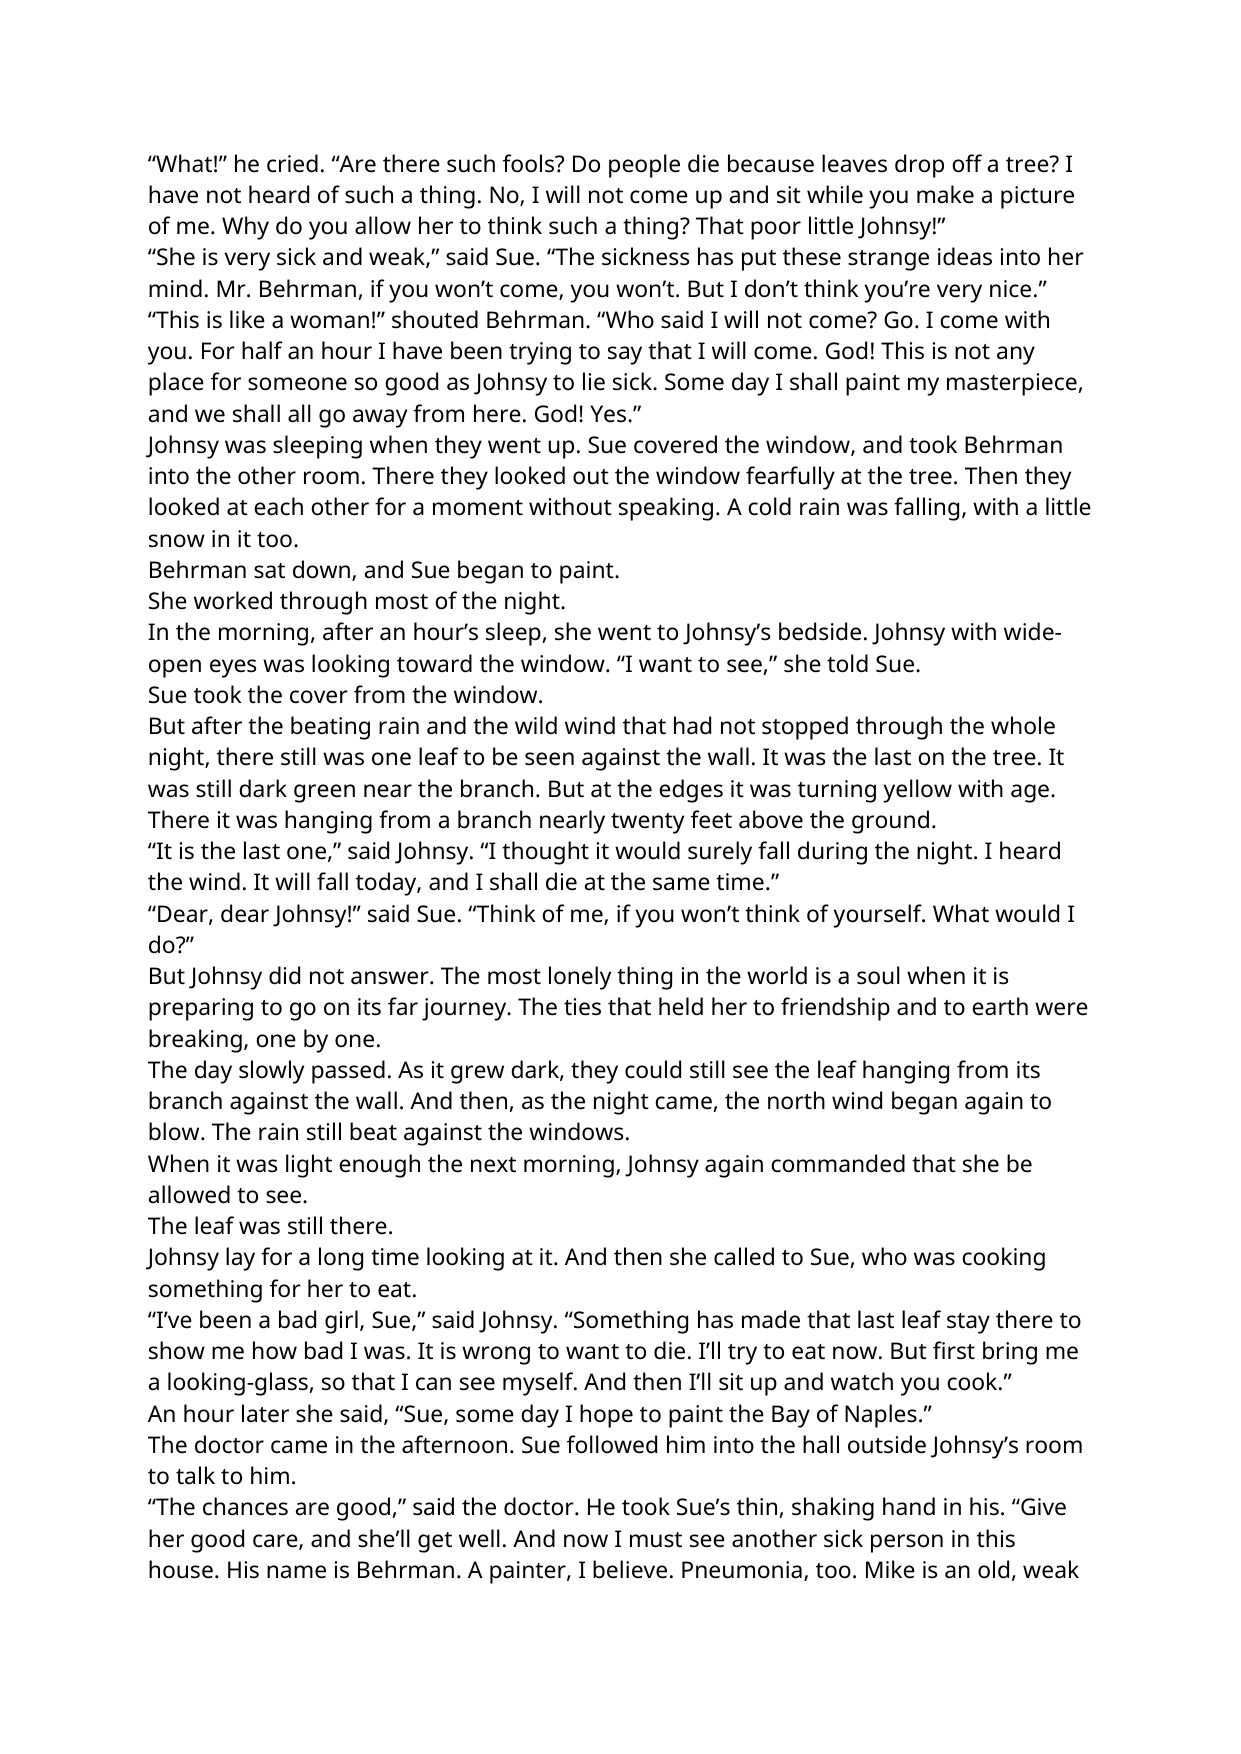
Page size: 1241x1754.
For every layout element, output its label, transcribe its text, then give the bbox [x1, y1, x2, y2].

text Behrman sat down, and Sue began to paint. [148, 554, 1093, 585]
text “What!” he cried. “Are there such fools? Do people die because leaves drop off a tree? I have not heard of such a thing. No, I will not come up and sit while you make a picture of me. Why do you allow her to think such a thing? That poor little Johnsy!” [148, 148, 1093, 241]
text An hour later she said, “Sue, some day I hope to paint the Bay of Naples.” [148, 1398, 1093, 1429]
text Sue took the cover from the window. [148, 679, 1093, 710]
text “I’ve been a bad girl, Sue,” said Johnsy. “Something has made that last leaf stay there to show me how bad I was. It is wrong to want to die. I’ll try to eat now. But first bring me a looking-glass, so that I can see myself. And then I’ll sit up and watch you cook.” [148, 1304, 1093, 1398]
text But Johnsy did not answer. The most lonely thing in the world is a soul when it is preparing to go on its far journey. The ties that held her to friendship and to earth were breaking, one by one. [148, 960, 1093, 1054]
text In the morning, after an hour’s sleep, she went to Johnsy’s bedside. Johnsy with wide-open eyes was looking toward the window. “I want to see,” she told Sue. [148, 616, 1093, 679]
text “Dear, dear Johnsy!” said Sue. “Think of me, if you won’t think of yourself. What would I do?” [148, 898, 1093, 960]
text The leaf was still there. [148, 1210, 1093, 1241]
text Johnsy lay for a long time looking at it. And then she called to Sue, who was cooking something for her to eat. [148, 1241, 1093, 1304]
text “This is like a woman!” shouted Behrman. “Who said I will not come? Go. I come with you. For half an hour I have been trying to say that I will come. God! This is not any place for someone so good as Johnsy to lie sick. Some day I shall paint my masterpiece, and we shall all go away from here. God! Yes.” [148, 304, 1093, 429]
text “She is very sick and weak,” said Sue. “The sickness has put these strange ideas into her mind. Mr. Behrman, if you won’t come, you won’t. But I don’t think you’re very nice.” [148, 241, 1093, 304]
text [148, 1491, 1093, 1585]
text But after the beating rain and the wild wind that had not stopped through the whole night, there still was one leaf to be seen against the wall. It was the last on the tree. It was still dark green near the branch. But at the edges it was turning yellow with age. There it was hanging from a branch nearly twenty feet above the ground. [148, 710, 1093, 835]
text The day slowly passed. As it grew dark, they could still see the leaf hanging from its branch against the wall. And then, as the night came, the north wind began again to blow. The rain still beat against the windows. [148, 1054, 1093, 1148]
text She worked through most of the night. [148, 585, 1093, 616]
text “It is the last one,” said Johnsy. “I thought it would surely fall during the night. I heard the wind. It will fall today, and I shall die at the same time.” [148, 835, 1093, 898]
text The doctor came in the afternoon. Sue followed him into the hall outside Johnsy’s room to talk to him. [148, 1429, 1093, 1491]
text Johnsy was sleeping when they went up. Sue covered the window, and took Behrman into the other room. There they looked out the window fearfully at the tree. Then they looked at each other for a moment without speaking. A cold rain was falling, with a little snow in it too. [148, 429, 1093, 554]
text When it was light enough the next morning, Johnsy again commanded that she be allowed to see. [148, 1148, 1093, 1210]
